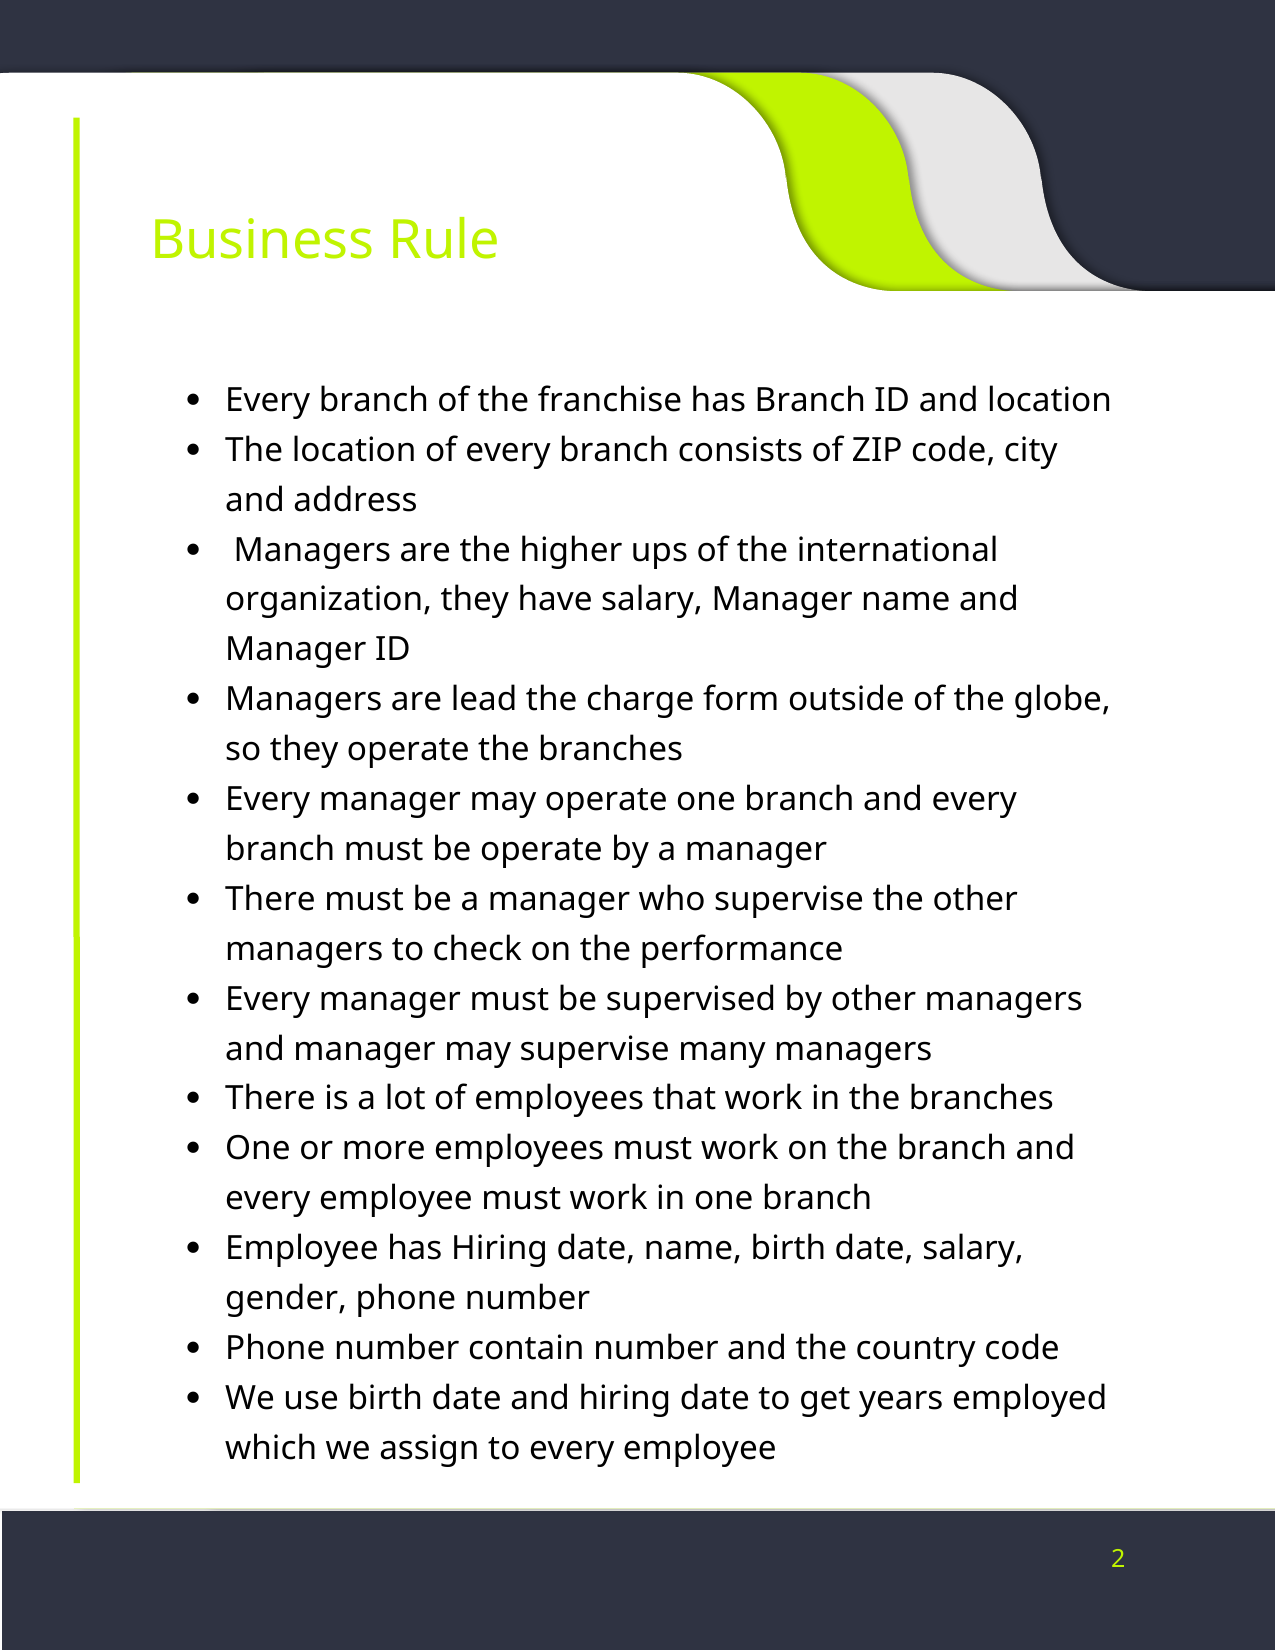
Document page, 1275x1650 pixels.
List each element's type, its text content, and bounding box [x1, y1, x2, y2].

list Employee has Hiring date, name, birth date, salary, gender, phone number [187, 1224, 1125, 1319]
list Every manager must be supervised by other managers and manager may supervise many managers [187, 974, 1125, 1070]
list Every manager may operate one branch and every branch must be operate by a manager [187, 775, 1125, 870]
list Every branch of the franchise has Branch ID and location [187, 376, 1125, 421]
list One or more employees must work on the branch and every employee must work in one branch [187, 1124, 1125, 1219]
list There is a lot of employees that work in the branches [187, 1074, 1125, 1119]
list We use birth date and hiring date to get years employed which we assign to every employee [187, 1373, 1125, 1469]
list There must be a manager who supervise the other managers to check on the performance [187, 874, 1125, 970]
list Managers are the higher ups of the international organization, they have salary, Manager name and Manager ID [187, 525, 1125, 671]
list Phone number contain number and the country code [187, 1324, 1125, 1369]
list The location of every branch consists of ZIP code, city and address [187, 426, 1125, 521]
list Managers are lead the charge form outside of the globe, so they operate the branches [187, 675, 1125, 770]
text Business Rule [150, 201, 1125, 275]
